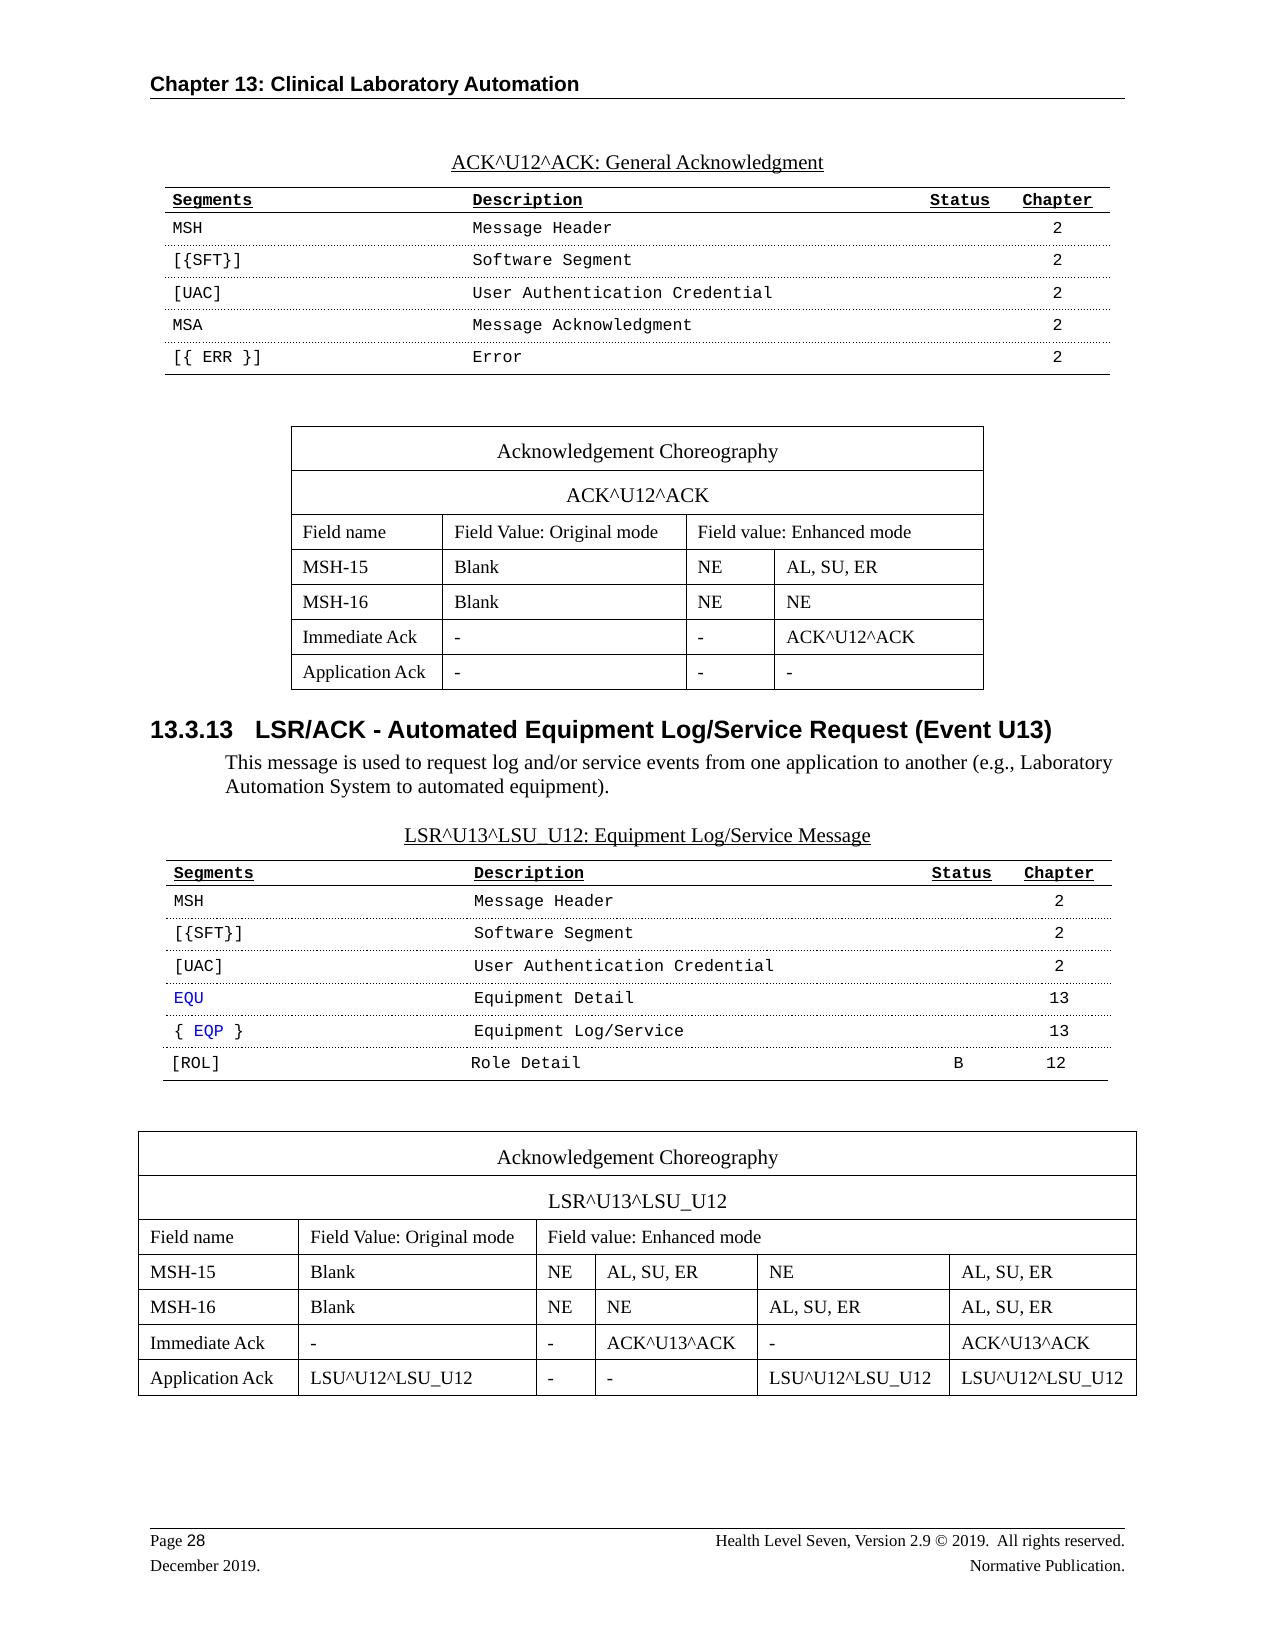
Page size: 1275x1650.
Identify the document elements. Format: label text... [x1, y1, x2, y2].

table_cell Field value: Enhanced mode [687, 515, 983, 548]
table_cell LSR^U13^LSU_U12 [139, 1176, 1136, 1219]
table_cell MSH-16 [292, 585, 442, 619]
table_header Description [467, 861, 917, 885]
table_cell - [596, 1360, 757, 1394]
table_cell Blank [443, 585, 686, 619]
table_header Chapter [1007, 861, 1112, 885]
table_cell [915, 277, 1005, 309]
table_cell [915, 245, 1005, 277]
table_cell LSU^U12^LSU_U12 [950, 1360, 1136, 1394]
table_cell MSH-15 [139, 1255, 298, 1289]
table_cell NE [537, 1255, 595, 1289]
table_cell AL, SU, ER [758, 1290, 949, 1324]
text LSR^U13^LSU_U12: Equipment Log/Service Message [150, 823, 1125, 847]
table_cell Field name [139, 1220, 298, 1254]
table_cell LSU^U12^LSU_U12 [758, 1360, 949, 1394]
subtitle LSR/ACK - Automated Equipment Log/Service Request (Event U13) [150, 715, 1125, 744]
table_cell [917, 886, 1007, 918]
table_cell - [537, 1360, 595, 1394]
table_cell Message Header [465, 213, 915, 244]
table_cell Field Value: Original mode [443, 515, 686, 548]
table_cell B [913, 1047, 1003, 1080]
table_cell AL, SU, ER [950, 1290, 1136, 1324]
table_cell Blank [299, 1255, 536, 1289]
table_cell [UAC] [166, 950, 467, 982]
table_cell 2 [1005, 342, 1110, 374]
table_cell 2 [1005, 309, 1110, 342]
table_cell Role Detail [463, 1047, 913, 1080]
table_cell MSH [166, 886, 467, 918]
table_cell ACK^U12^ACK [775, 620, 983, 654]
table_cell 2 [1007, 918, 1112, 950]
table_cell [917, 918, 1007, 950]
table_cell MSH [165, 213, 465, 244]
text This message is used to request log and/or service events from one application to another (e.g., Laboratory Automation System to automated equipment). [225, 750, 1125, 798]
table_cell NE [758, 1255, 949, 1289]
table_cell MSH-16 [139, 1290, 298, 1324]
table_cell AL, SU, ER [596, 1255, 757, 1289]
table_cell Blank [299, 1290, 536, 1324]
table_cell [915, 342, 1005, 374]
table_cell NE [537, 1290, 595, 1324]
table_cell Software Segment [467, 918, 917, 950]
table_cell NE [596, 1290, 757, 1324]
table_cell Equipment Log/Service [467, 1015, 917, 1047]
table_cell - [443, 655, 686, 689]
table_cell [915, 309, 1005, 342]
table_cell [ROL] [163, 1047, 463, 1080]
table_cell [915, 213, 1005, 244]
table_cell - [537, 1325, 595, 1359]
table_header Segments [165, 188, 465, 212]
table_cell Message Acknowledgment [465, 309, 915, 342]
table_cell 2 [1005, 245, 1110, 277]
table_cell [917, 983, 1007, 1015]
table_cell - [299, 1325, 536, 1359]
table_cell ACK^U12^ACK [292, 471, 983, 513]
table_cell Equipment Detail [467, 983, 917, 1015]
table_cell [UAC] [165, 277, 465, 309]
table_cell Immediate Ack [139, 1325, 298, 1359]
table_cell NE [687, 585, 774, 619]
table_cell [{SFT}] [165, 245, 465, 277]
table_cell User Authentication Credential [467, 950, 917, 982]
table_cell AL, SU, ER [775, 550, 983, 584]
table_cell ACK^U13^ACK [950, 1325, 1136, 1359]
table_header Acknowledgement Choreography [139, 1132, 1136, 1175]
table_cell - [758, 1325, 949, 1359]
table_header Acknowledgement Choreography [292, 427, 983, 469]
table_cell 2 [1005, 277, 1110, 309]
table_cell Application Ack [139, 1360, 298, 1394]
text ACK^U12^ACK: General Acknowledgment [150, 150, 1125, 174]
table_cell [{ ERR }] [165, 342, 465, 374]
table_cell 2 [1007, 886, 1112, 918]
table_cell Field name [292, 515, 442, 548]
table_cell - [687, 620, 774, 654]
table_cell ACK^U13^ACK [596, 1325, 757, 1359]
table_cell NE [775, 585, 983, 619]
table_cell { EQP } [166, 1015, 467, 1047]
table_cell User Authentication Credential [465, 277, 915, 309]
table_cell 13 [1007, 1015, 1112, 1047]
table_cell MSH-15 [292, 550, 442, 584]
table_cell Immediate Ack [292, 620, 442, 654]
table_cell MSA [165, 309, 465, 342]
table_cell AL, SU, ER [950, 1255, 1136, 1289]
table_cell Application Ack [292, 655, 442, 689]
table_cell Message Header [467, 886, 917, 918]
table_cell [917, 950, 1007, 982]
table_cell - [443, 620, 686, 654]
table_cell EQU [166, 983, 467, 1015]
table_cell 13 [1007, 983, 1112, 1015]
table_cell 2 [1005, 213, 1110, 244]
table_cell Software Segment [465, 245, 915, 277]
table_header Status [917, 861, 1007, 885]
table_cell 12 [1003, 1047, 1108, 1080]
table_cell Field Value: Original mode [299, 1220, 536, 1254]
table_cell [{SFT}] [166, 918, 467, 950]
table_cell Blank [443, 550, 686, 584]
table_cell 2 [1007, 950, 1112, 982]
table_cell LSU^U12^LSU_U12 [299, 1360, 536, 1394]
table_header Description [465, 188, 915, 212]
table_cell Field value: Enhanced mode [537, 1220, 1136, 1254]
table_cell - [775, 655, 983, 689]
table_cell NE [687, 550, 774, 584]
table_header Status [915, 188, 1005, 212]
table_header Chapter [1005, 188, 1110, 212]
table_header Segments [166, 861, 467, 885]
table_cell Error [465, 342, 915, 374]
table_cell - [687, 655, 774, 689]
table_cell [917, 1015, 1007, 1047]
